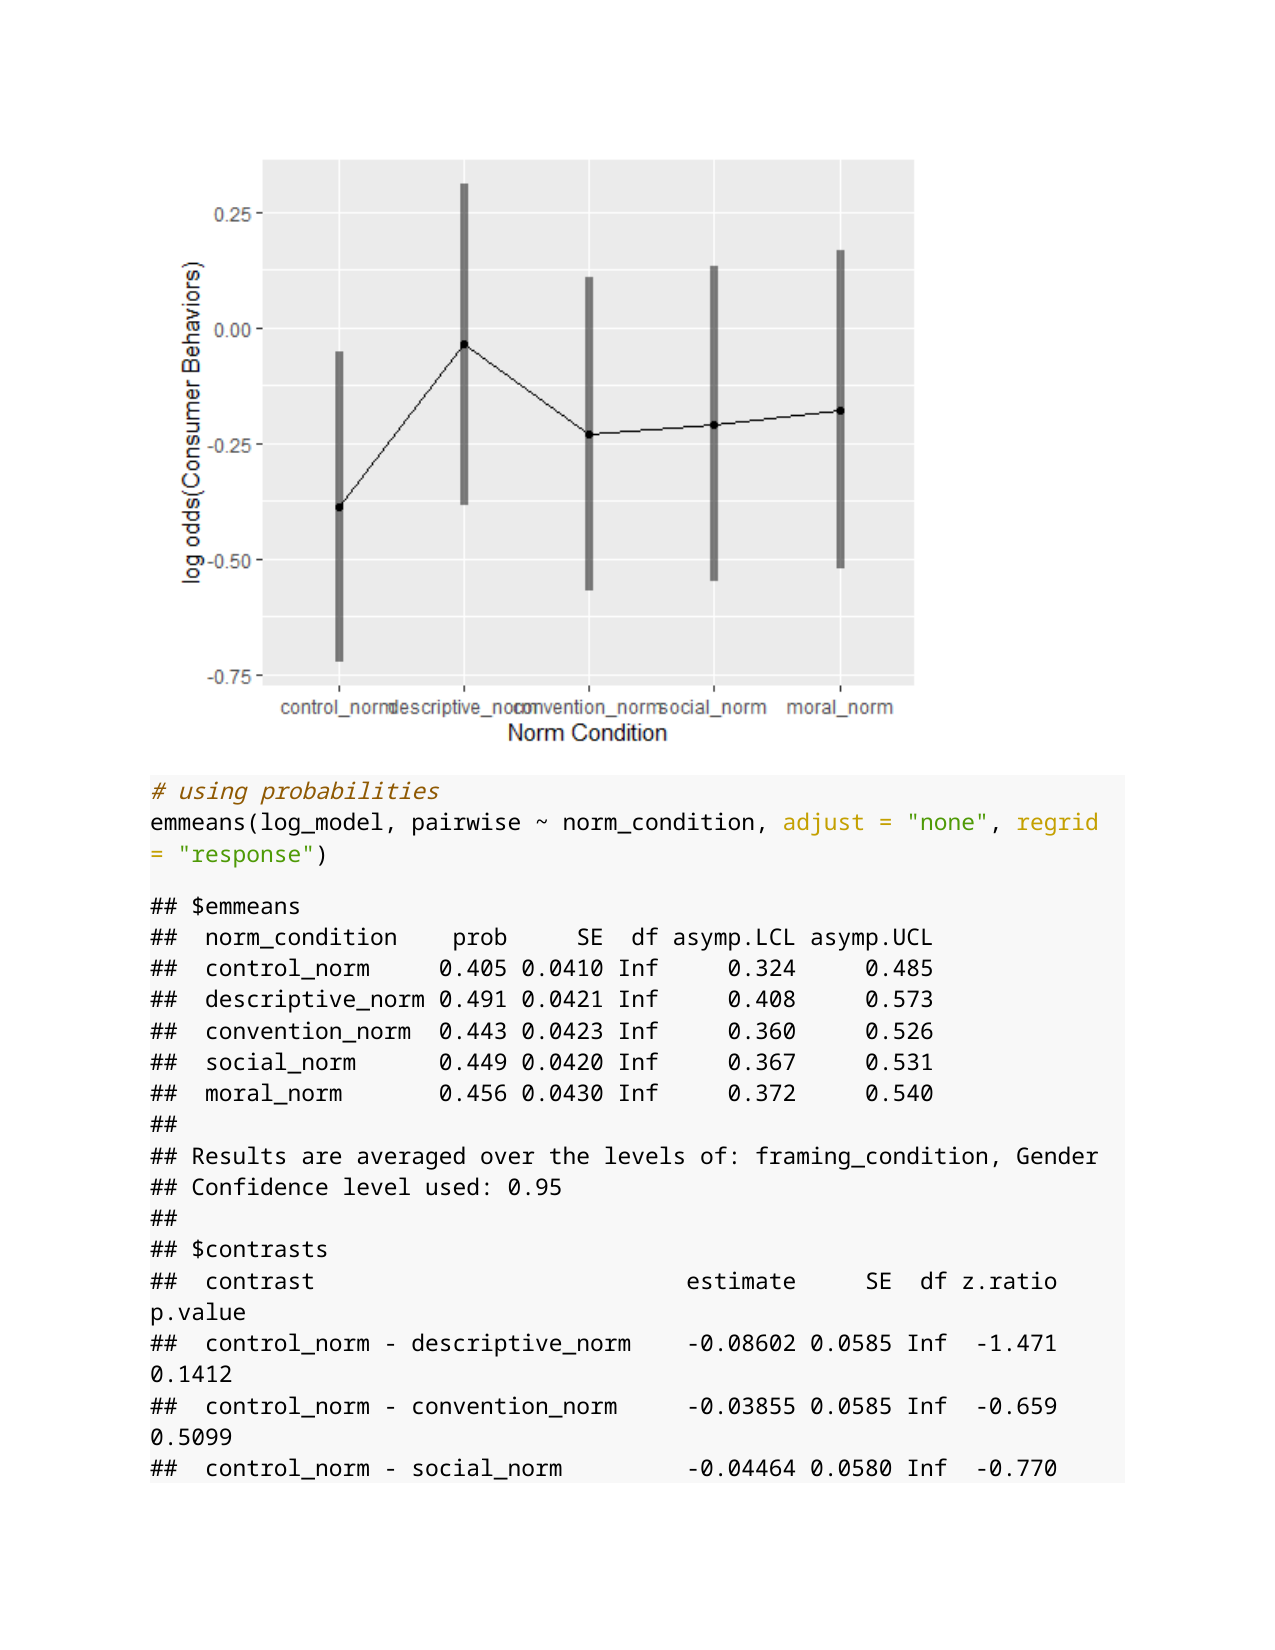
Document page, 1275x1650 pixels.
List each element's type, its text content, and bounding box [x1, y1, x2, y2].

picture [168, 150, 927, 757]
text # using probabilities emmeans(log_model, pairwise ~ norm_condition, adjust = "none", regrid = "response") [329, 775, 1125, 869]
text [150, 890, 1125, 1483]
